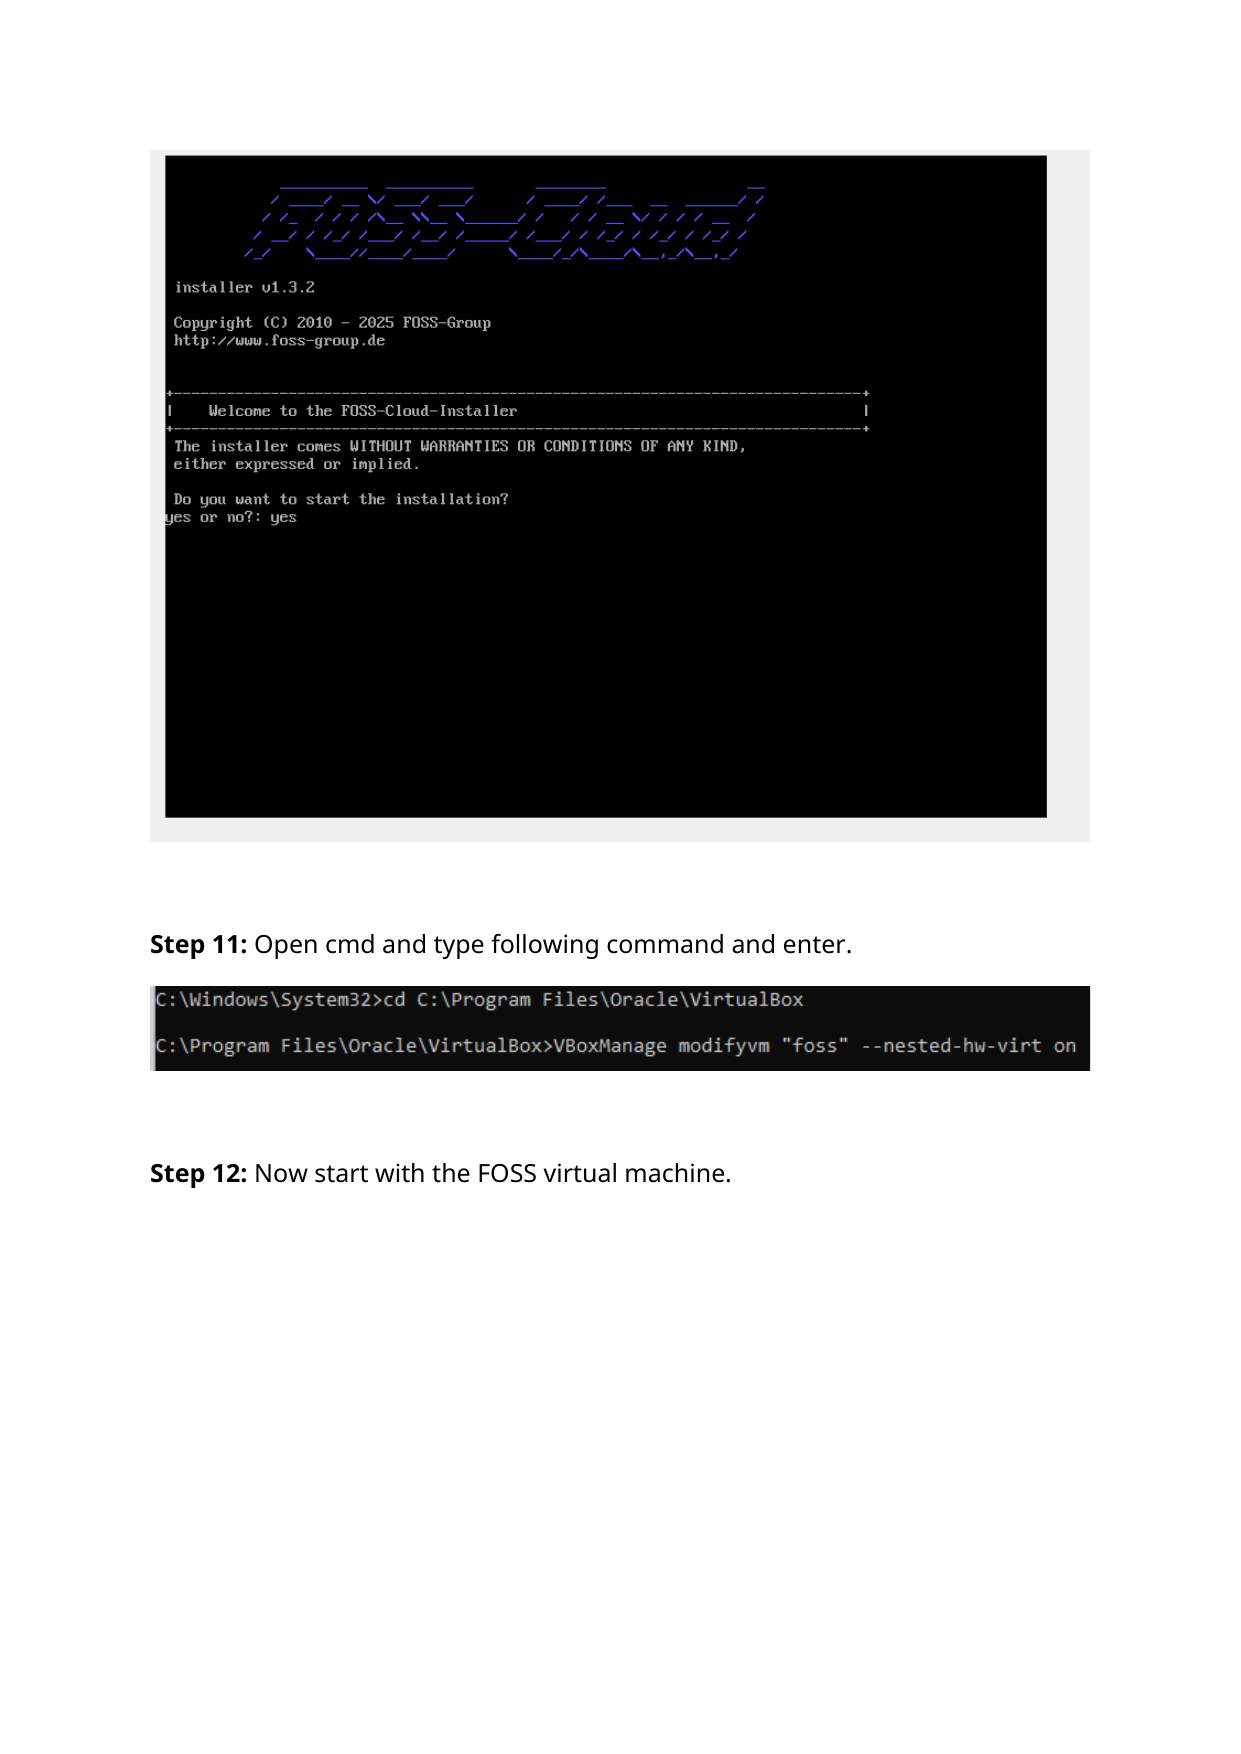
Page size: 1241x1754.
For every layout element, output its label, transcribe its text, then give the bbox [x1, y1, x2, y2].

picture [150, 986, 1091, 1071]
text Step 12: Now start with the FOSS virtual machine. [150, 1155, 1090, 1189]
text Step 11: Open cmd and type following command and enter. [150, 926, 1090, 961]
picture [150, 150, 1091, 842]
